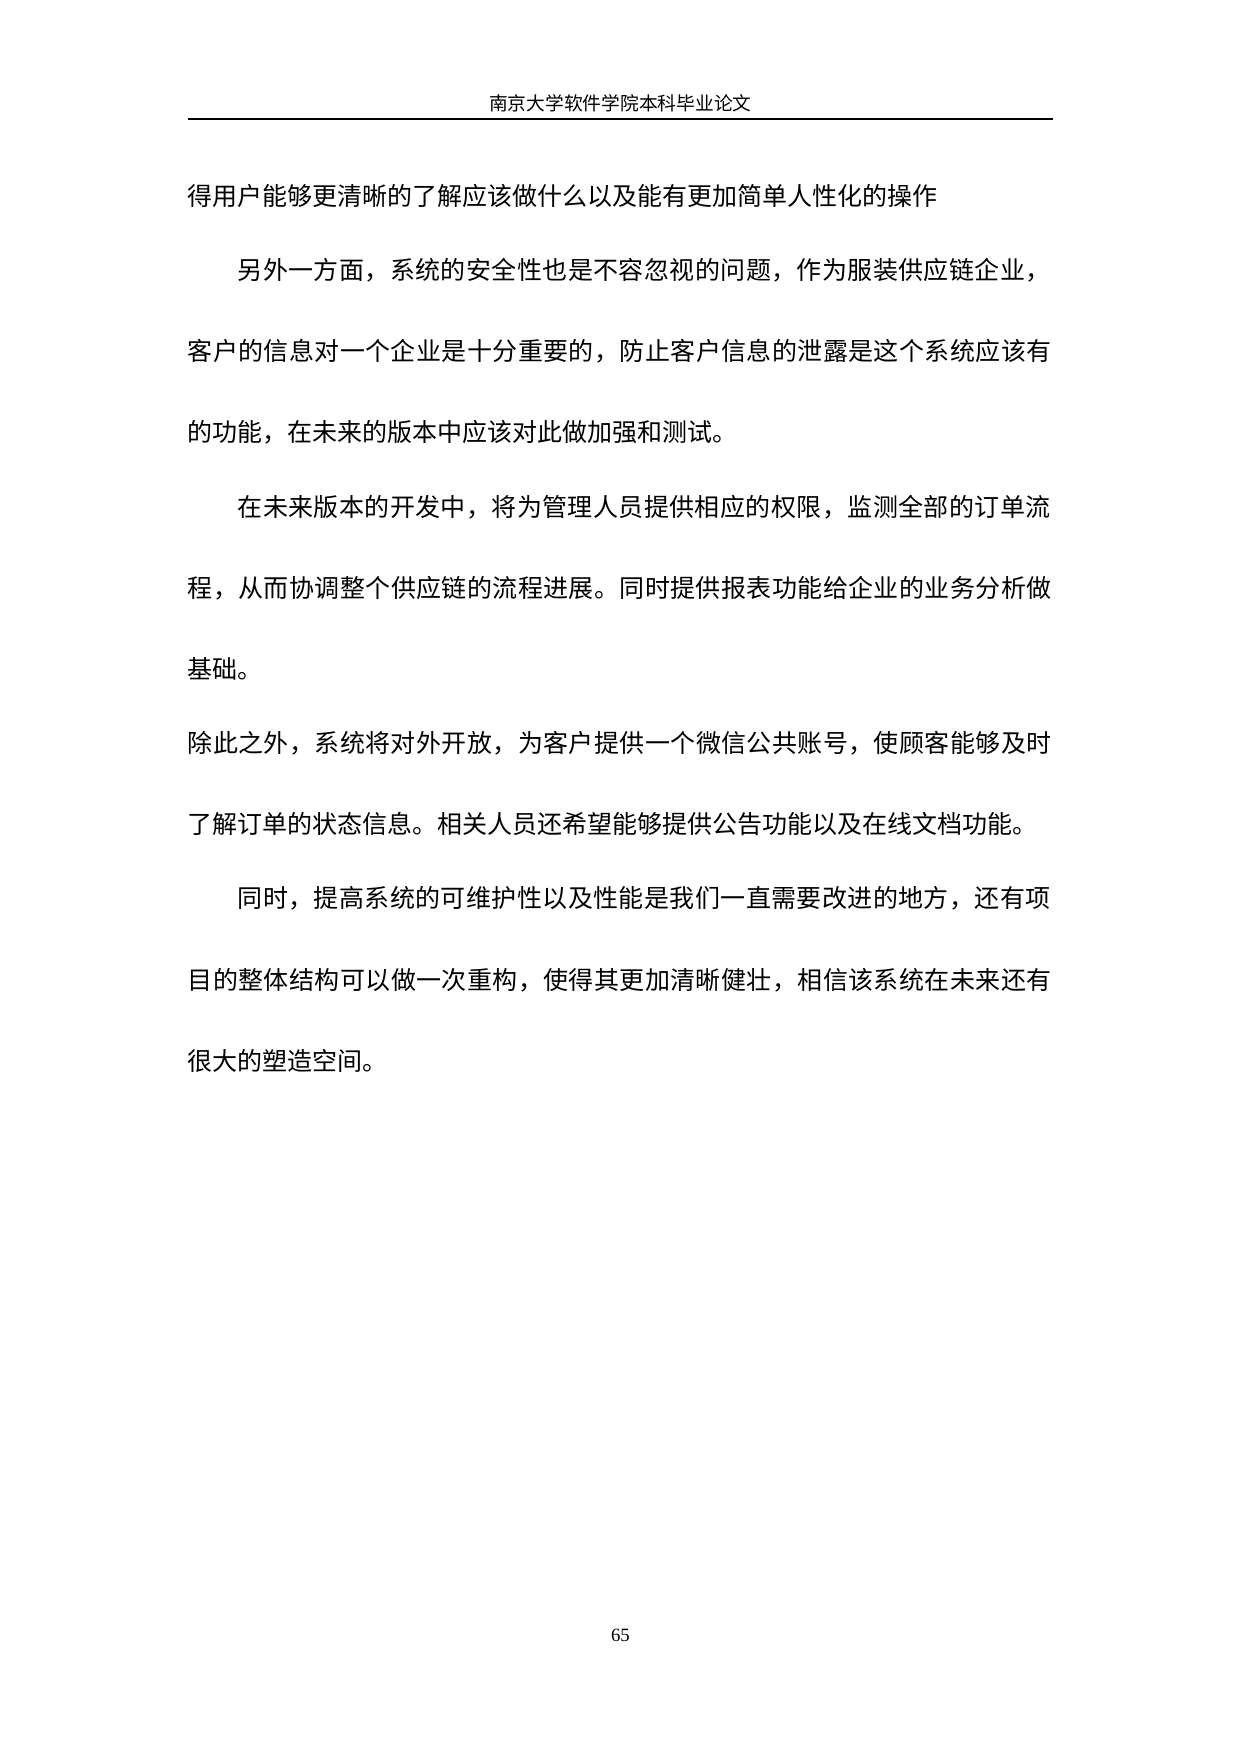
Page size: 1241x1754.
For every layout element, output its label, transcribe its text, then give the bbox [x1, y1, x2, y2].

text 另外一方面，系统的安全性也是不容忽视的问题，作为服装供应链企业，客户的信息对一个企业是十分重要的，防止客户信息的泄露是这个系统应该有的功能，在未来的版本中应该对此做加强和测试。 [187, 236, 1053, 463]
text 除此之外，系统将对外开放，为客户提供一个微信公共账号，使顾客能够及时了解订单的状态信息。相关人员还希望能够提供公告功能以及在线文档功能。 [187, 709, 1053, 855]
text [187, 162, 1053, 227]
text 在未来版本的开发中，将为管理人员提供相应的权限，监测全部的订单流程，从而协调整个供应链的流程进展。同时提供报表功能给企业的业务分析做基础。 [187, 473, 1053, 700]
text 同时，提高系统的可维护性以及性能是我们一直需要改进的地方，还有项目的整体结构可以做一次重构，使得其更加清晰健壮，相信该系统在未来还有很大的塑造空间。 [187, 864, 1053, 1092]
